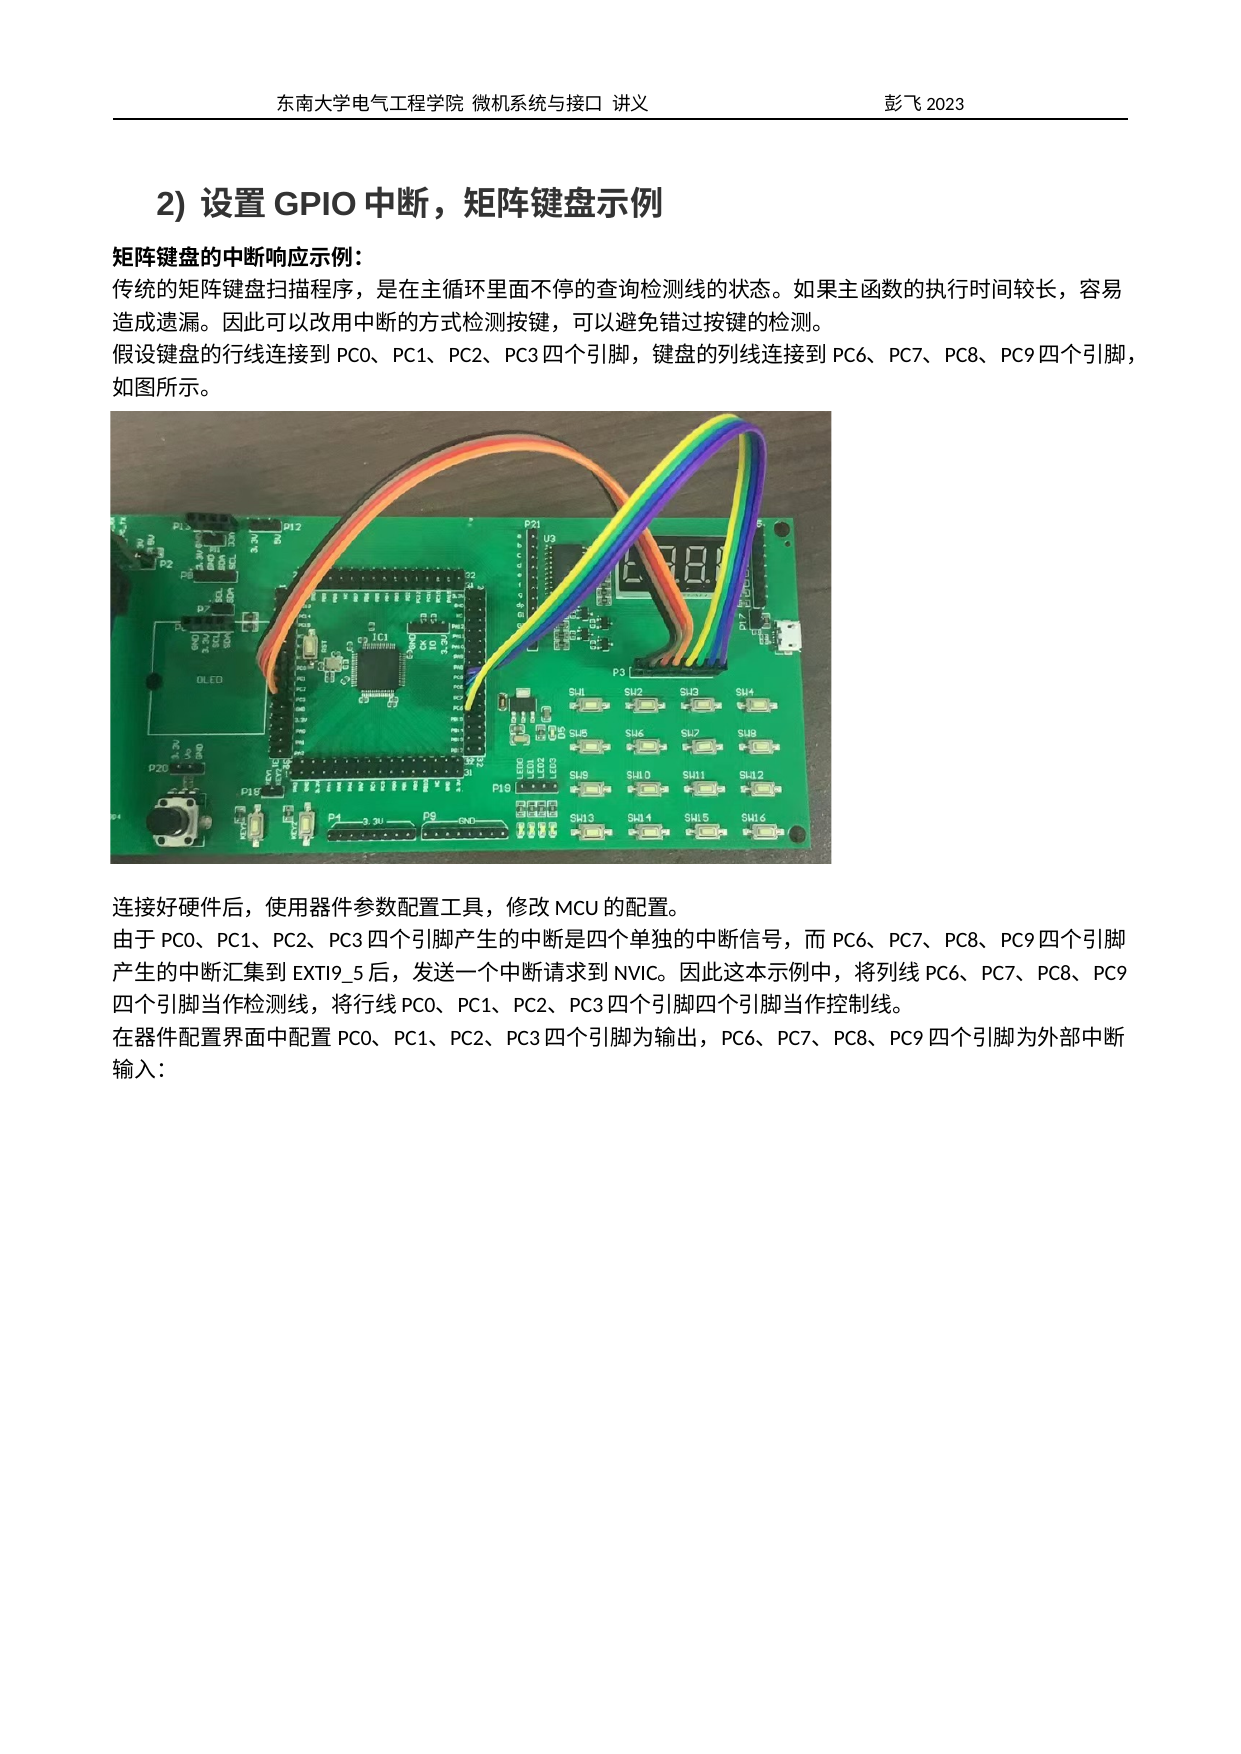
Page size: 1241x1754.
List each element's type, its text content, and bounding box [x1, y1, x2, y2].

text 连接好硬件后，使用器件参数配置工具，修改MCU的配置。 [112, 889, 1128, 922]
subtitle 设置GPIO中断，矩阵键盘示例 [156, 168, 1128, 233]
picture [110, 411, 832, 864]
text 在器件配置界面中配置PC0、PC1、PC2、PC3四个引脚为输出，PC6、PC7、PC8、PC9四个引脚为外部中断输入： [112, 1019, 1128, 1084]
text 传统的矩阵键盘扫描程序，是在主循环里面不停的查询检测线的状态。如果主函数的执行时间较长，容易造成遗漏。因此可以改用中断的方式检测按键，可以避免错过按键的检测。 [112, 272, 1128, 337]
text 由于PC0、PC1、PC2、PC3四个引脚产生的中断是四个单独的中断信号，而PC6、PC7、PC8、PC9四个引脚产生的中断汇集到EXTI9_5后，发送一个中断请求到NVIC。因此这本示例中，将列线PC6、PC7、PC8、PC9四个引脚当作检测线，将行线PC0、PC1、PC2、PC3四个引脚四个引脚当作控制线。 [112, 922, 1128, 1019]
text 矩阵键盘的中断响应示例： [112, 239, 1128, 272]
list 假设键盘的行线连接到PC0、PC1、PC2、PC3四个引脚，键盘的列线连接到PC6、PC7、PC8、PC9四个引脚，如图所示。 [112, 337, 1128, 402]
